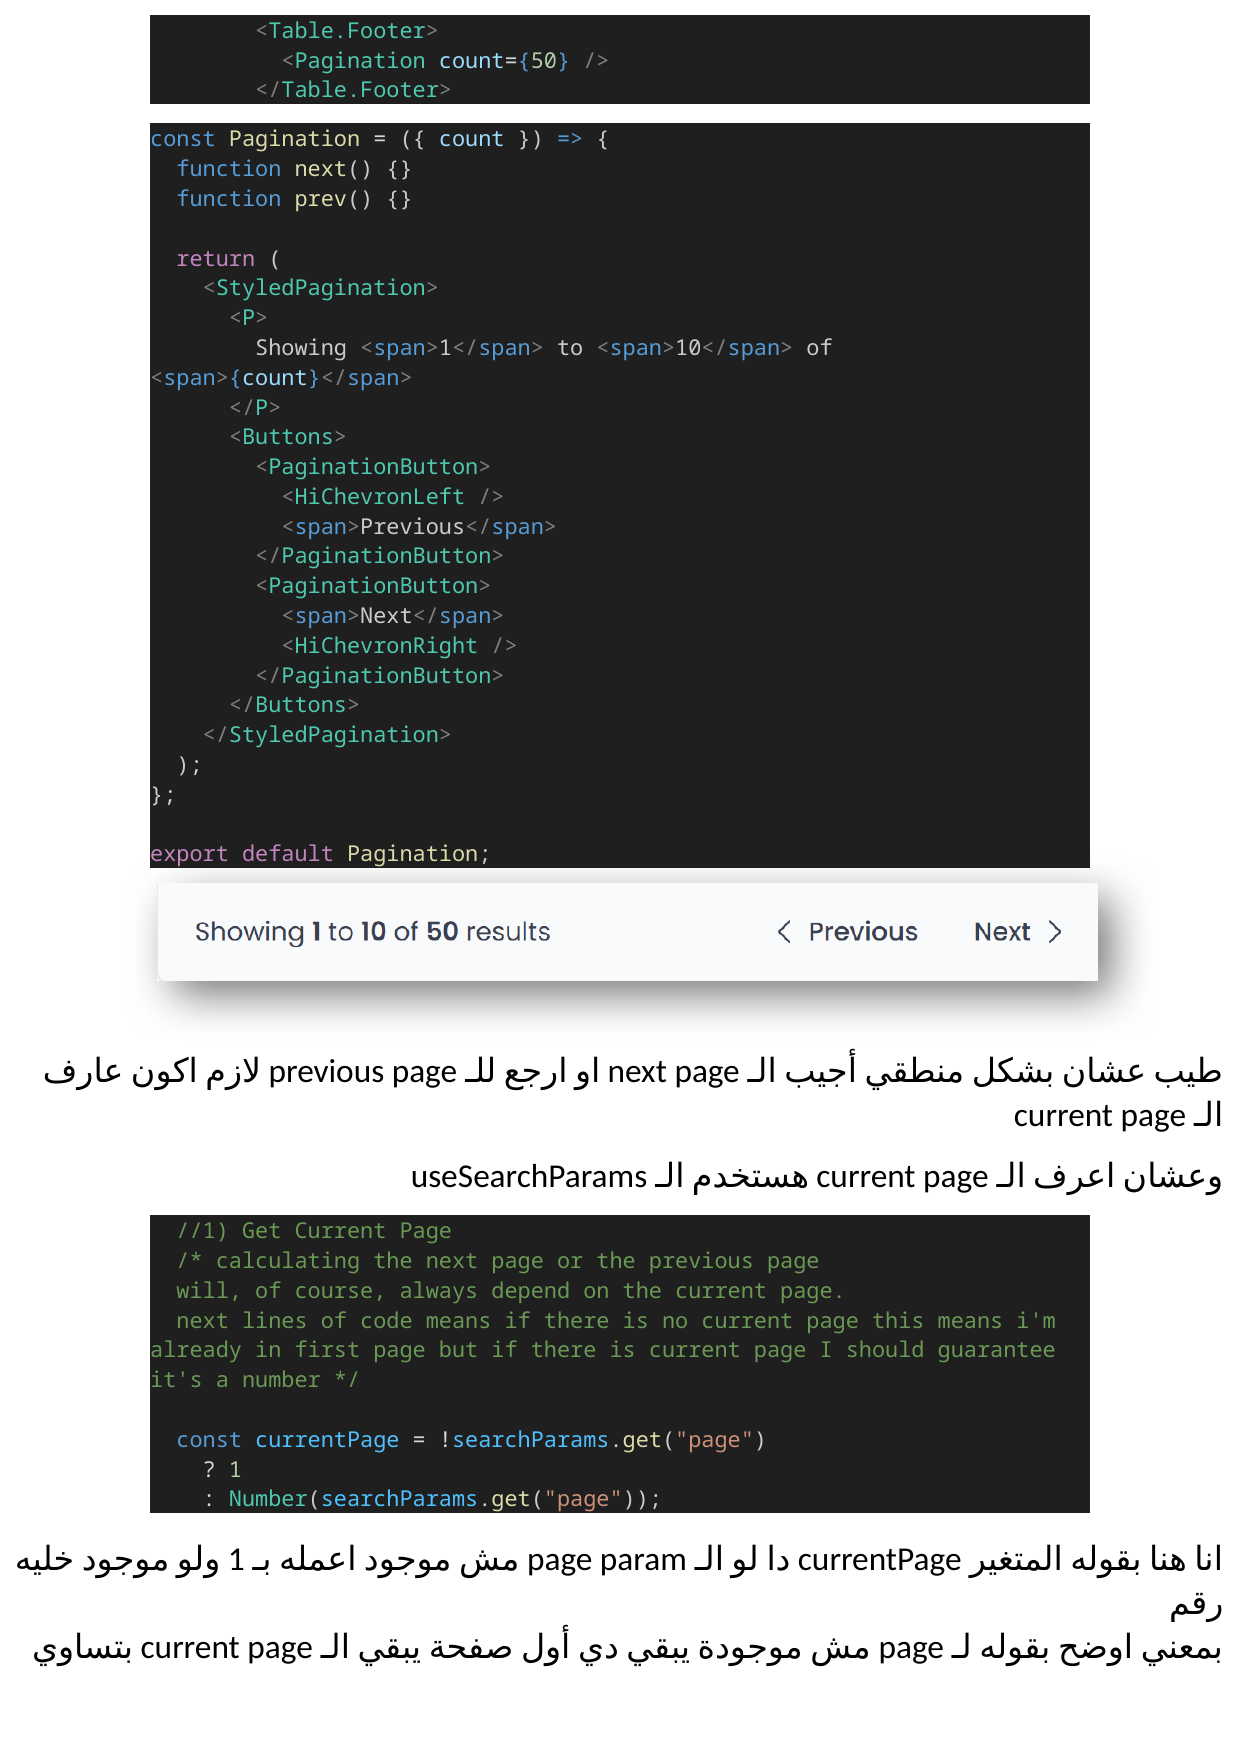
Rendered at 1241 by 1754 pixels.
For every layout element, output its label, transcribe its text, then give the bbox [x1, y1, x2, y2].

text <Pagination count={50} /> [150, 44, 1090, 74]
text return ( [150, 243, 1090, 272]
text </PaginationButton> [150, 541, 1090, 570]
text function prev() {} [150, 183, 1090, 213]
text <HiChevronLeft /> [150, 481, 1090, 511]
text </Table.Footer> [150, 74, 1090, 104]
text const currentPage = !searchParams.get("page") [150, 1424, 1090, 1454]
text <P> [150, 302, 1090, 332]
picture [157, 883, 1098, 981]
text </PaginationButton> [150, 660, 1090, 689]
text //1) Get Current Page [150, 1215, 1090, 1245]
text <span>Previous</span> [150, 511, 1090, 541]
text : Number(searchParams.get("page")); [150, 1483, 1090, 1513]
text Showing <span>1</span> to <span>10</span> of <span>{count}</span> [150, 332, 1090, 392]
text طيب عشان بشكل منطقي أجيب الـ next page او ارجع للـ previous page لازم اكون عارف الـ current page [12, 1050, 1223, 1135]
text </Buttons> [150, 689, 1090, 719]
text </StyledPagination> [150, 719, 1090, 749]
text <span>Next</span> [150, 600, 1090, 630]
text const Pagination = ({ count }) => { [150, 123, 1090, 153]
text <PaginationButton> [150, 570, 1090, 600]
text <Table.Footer> [150, 15, 1090, 44]
text next lines of code means if there is no current page this means i'm already in first page but if there is current page I should guarantee it's a number */ [150, 1305, 1090, 1394]
text <PaginationButton> [150, 451, 1090, 481]
text ? 1 [150, 1454, 1090, 1483]
text will, of course, always depend on the current page. [150, 1275, 1090, 1305]
text export default Pagination; [150, 838, 1090, 868]
text /* calculating the next page or the previous page [150, 1245, 1090, 1275]
text <StyledPagination> [150, 272, 1090, 302]
text </P> [150, 392, 1090, 421]
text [12, 1538, 1223, 1667]
text ); [150, 749, 1090, 779]
text <HiChevronRight /> [150, 630, 1090, 660]
text وعشان اعرف الـ current page هستخدم الـ useSearchParams [12, 1155, 1223, 1195]
text <Buttons> [150, 421, 1090, 451]
text }; [150, 779, 1090, 809]
text function next() {} [150, 153, 1090, 183]
